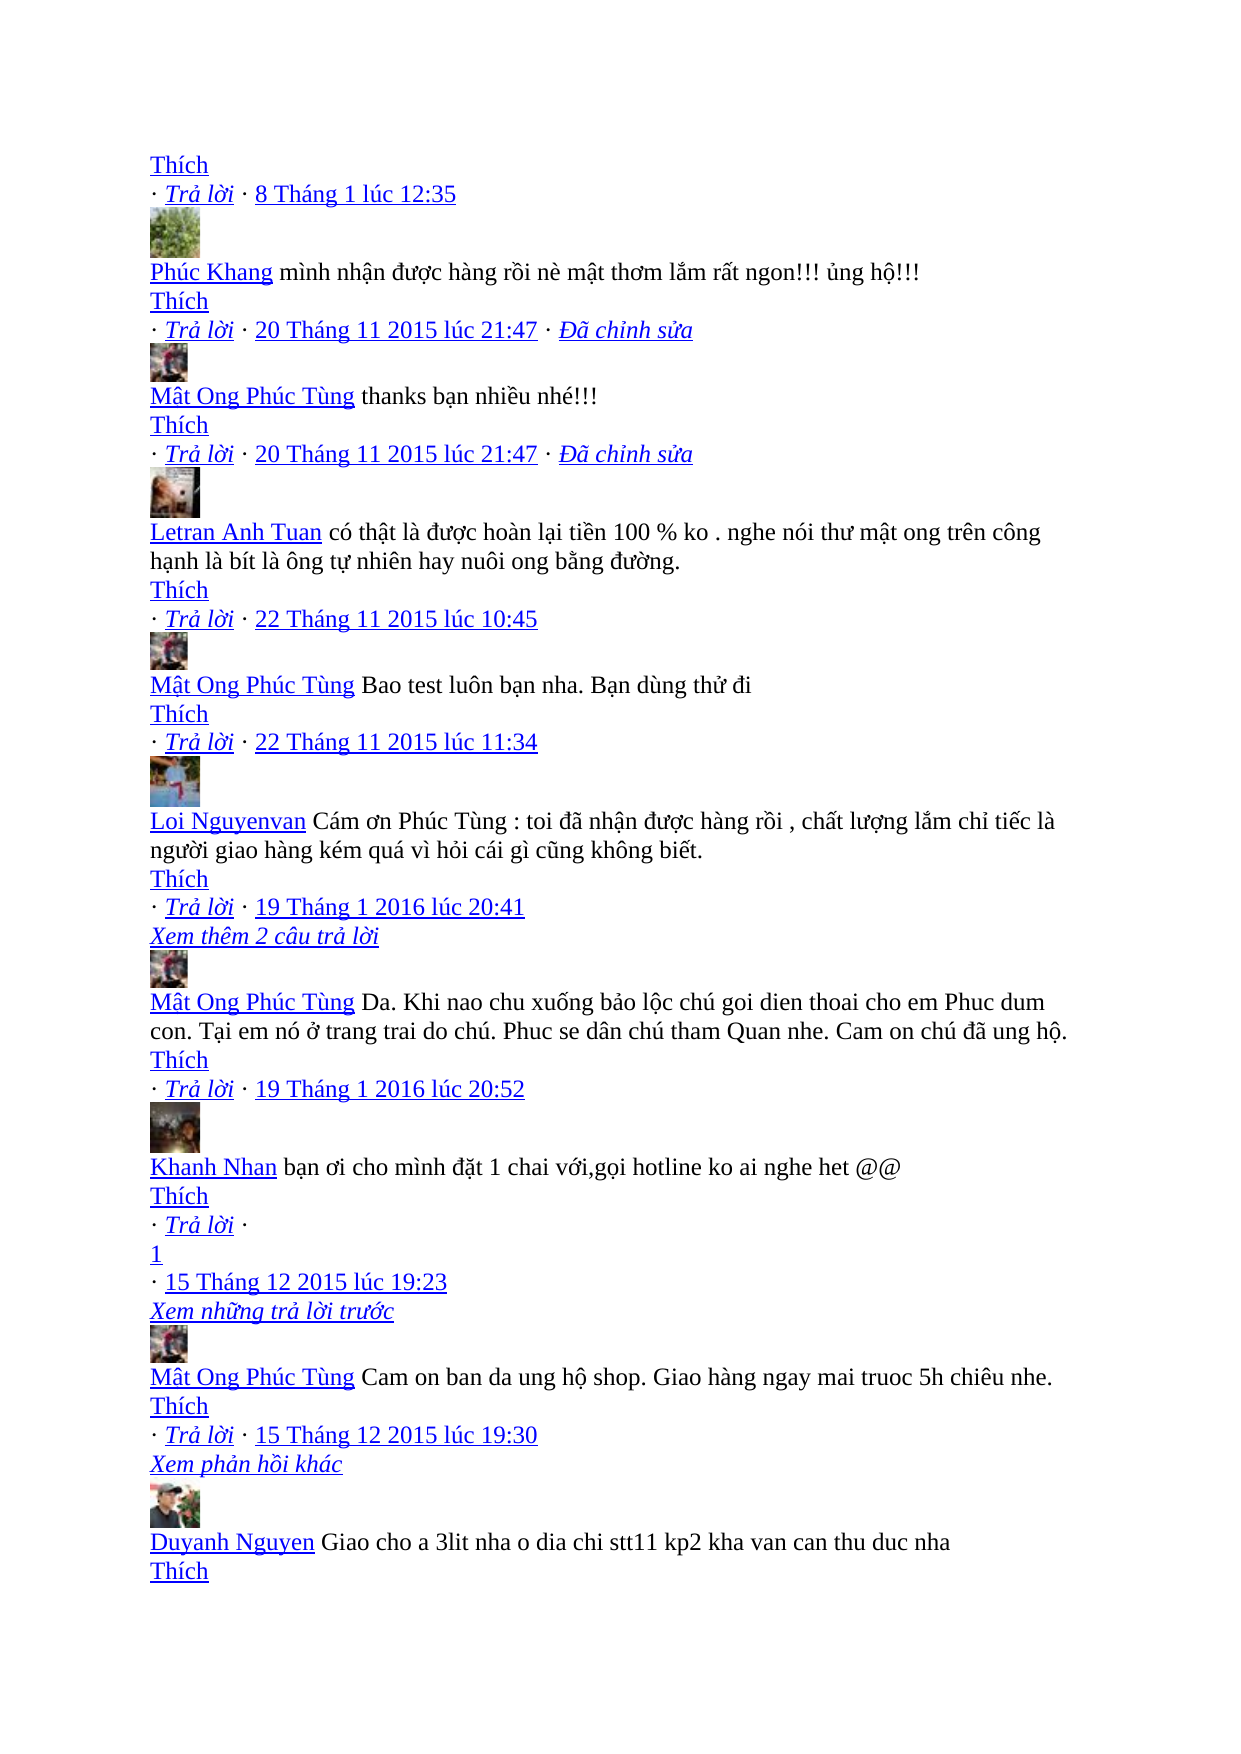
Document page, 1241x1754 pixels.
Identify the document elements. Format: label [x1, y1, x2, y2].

picture [150, 343, 188, 382]
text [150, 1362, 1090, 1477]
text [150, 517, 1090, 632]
picture [150, 756, 200, 807]
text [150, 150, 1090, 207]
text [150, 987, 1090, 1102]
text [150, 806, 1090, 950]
picture [150, 950, 188, 988]
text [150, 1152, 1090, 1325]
picture [150, 1102, 200, 1153]
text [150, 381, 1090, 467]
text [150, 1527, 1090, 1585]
picture [150, 1325, 188, 1363]
picture [150, 207, 200, 258]
picture [150, 1477, 200, 1528]
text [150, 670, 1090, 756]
picture [150, 632, 188, 670]
picture [150, 467, 200, 518]
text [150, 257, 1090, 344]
